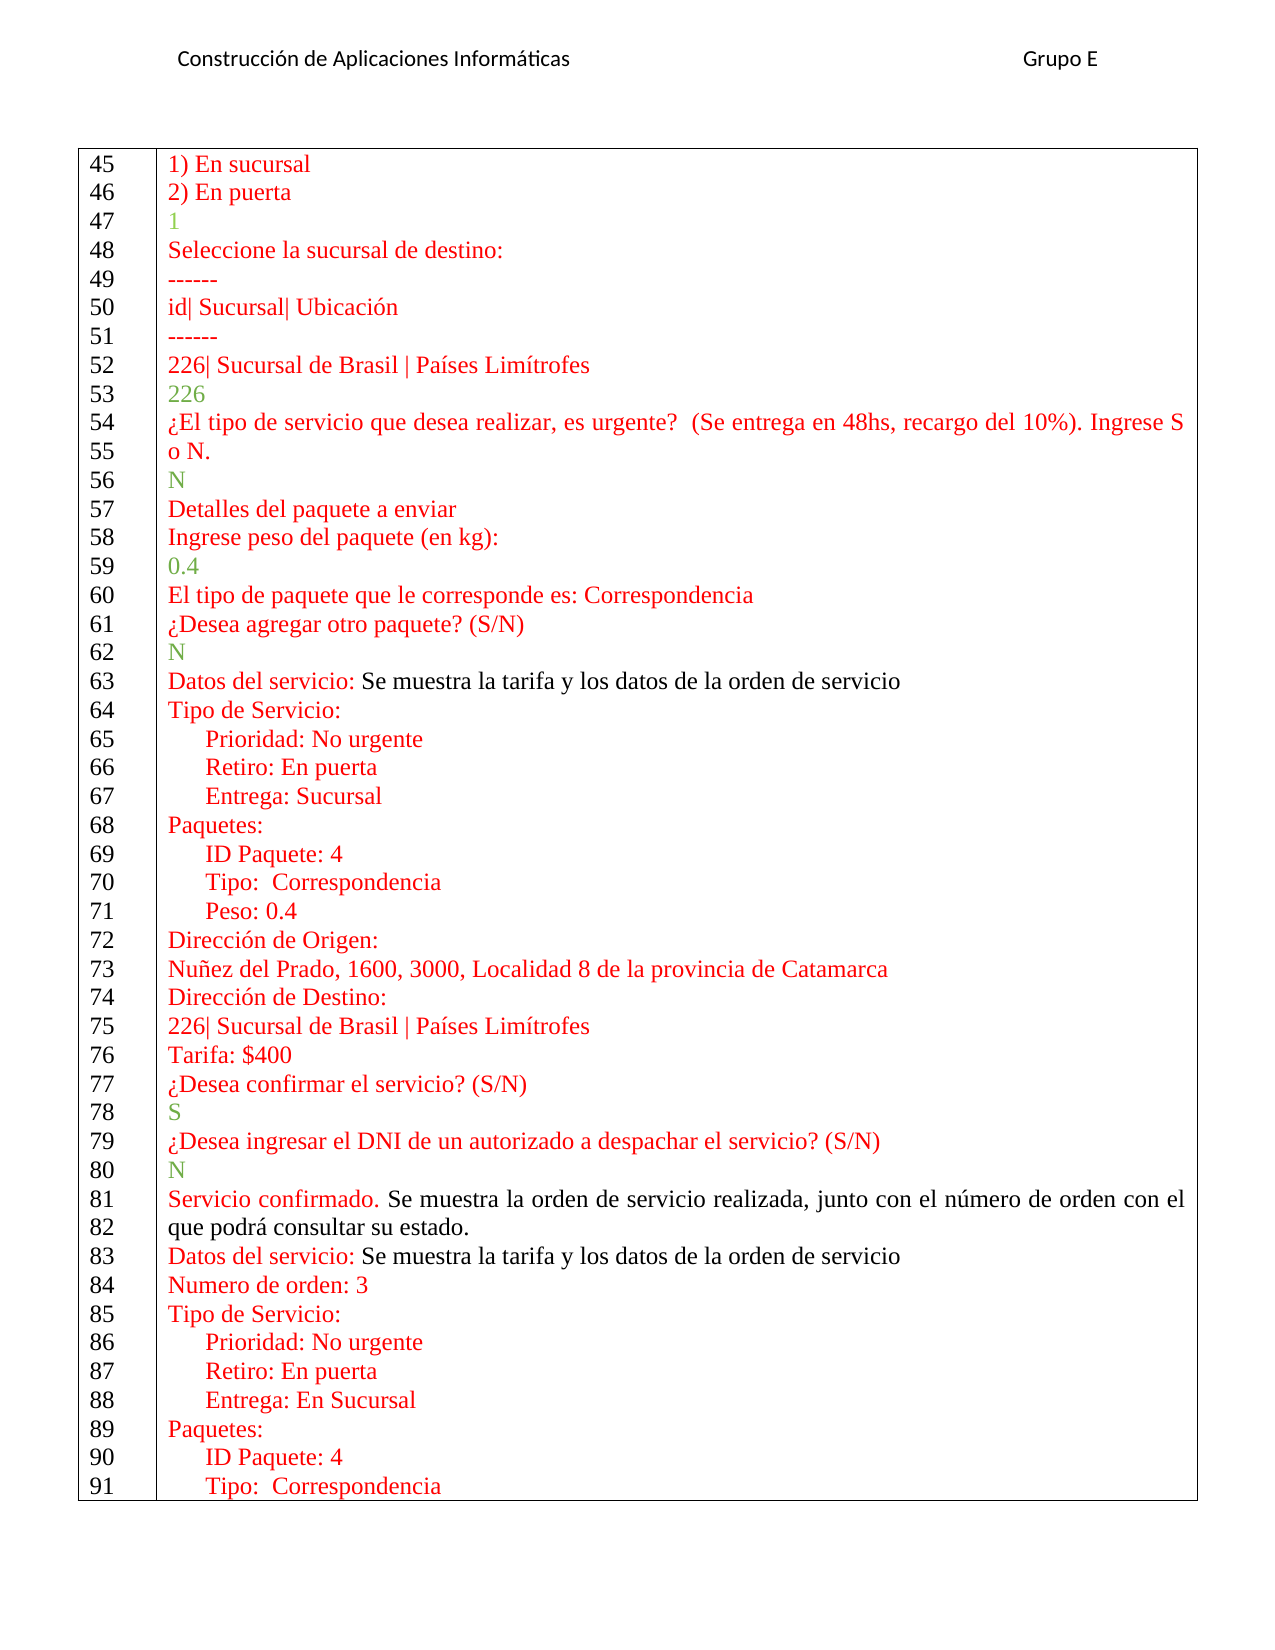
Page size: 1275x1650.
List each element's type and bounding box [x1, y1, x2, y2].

table_header [79, 149, 156, 1500]
table_header [157, 149, 1197, 1500]
